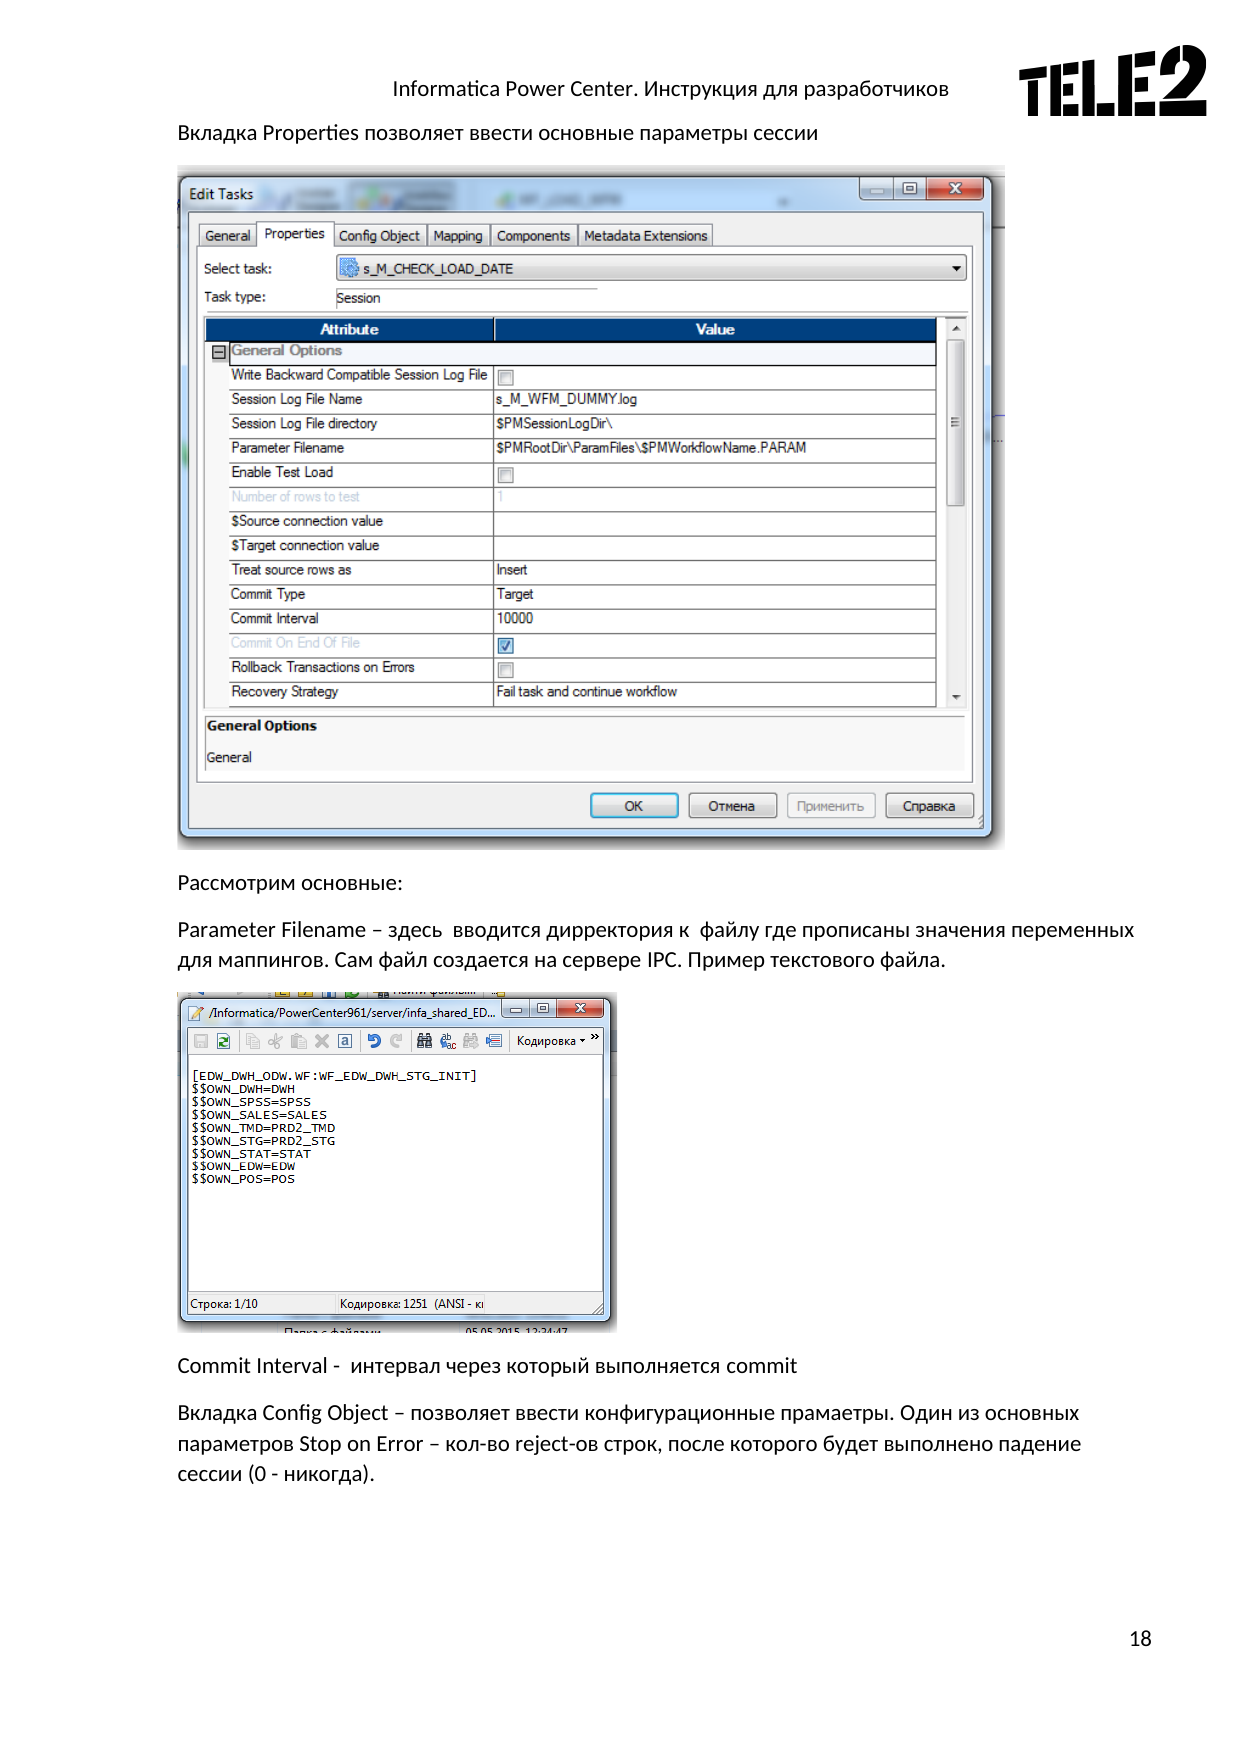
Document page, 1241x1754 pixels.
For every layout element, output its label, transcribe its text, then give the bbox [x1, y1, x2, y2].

picture [177, 992, 618, 1333]
text Вкладка Properties позволяет ввести основные параметры сессии [177, 118, 1152, 146]
text Parameter Filename – здесь вводится дирректория к файлу где прописаны значения переменных для маппингов. Сам файл создается на сервере IPC. Пример текстового файла. [177, 915, 1152, 973]
picture [1019, 45, 1207, 116]
text Вкладка Config Object – позволяет ввести конфигурационные прамаетры. Один из основных параметров Stop on Error – кол-во reject-ов строк, после которого будет выполнено падение сессии (0 - никогда). [177, 1398, 1152, 1487]
picture [177, 165, 1005, 850]
text Рассмотрим основные: [177, 868, 1152, 896]
text Commit Interval - интервал через который выполняется commit [177, 1352, 1152, 1380]
